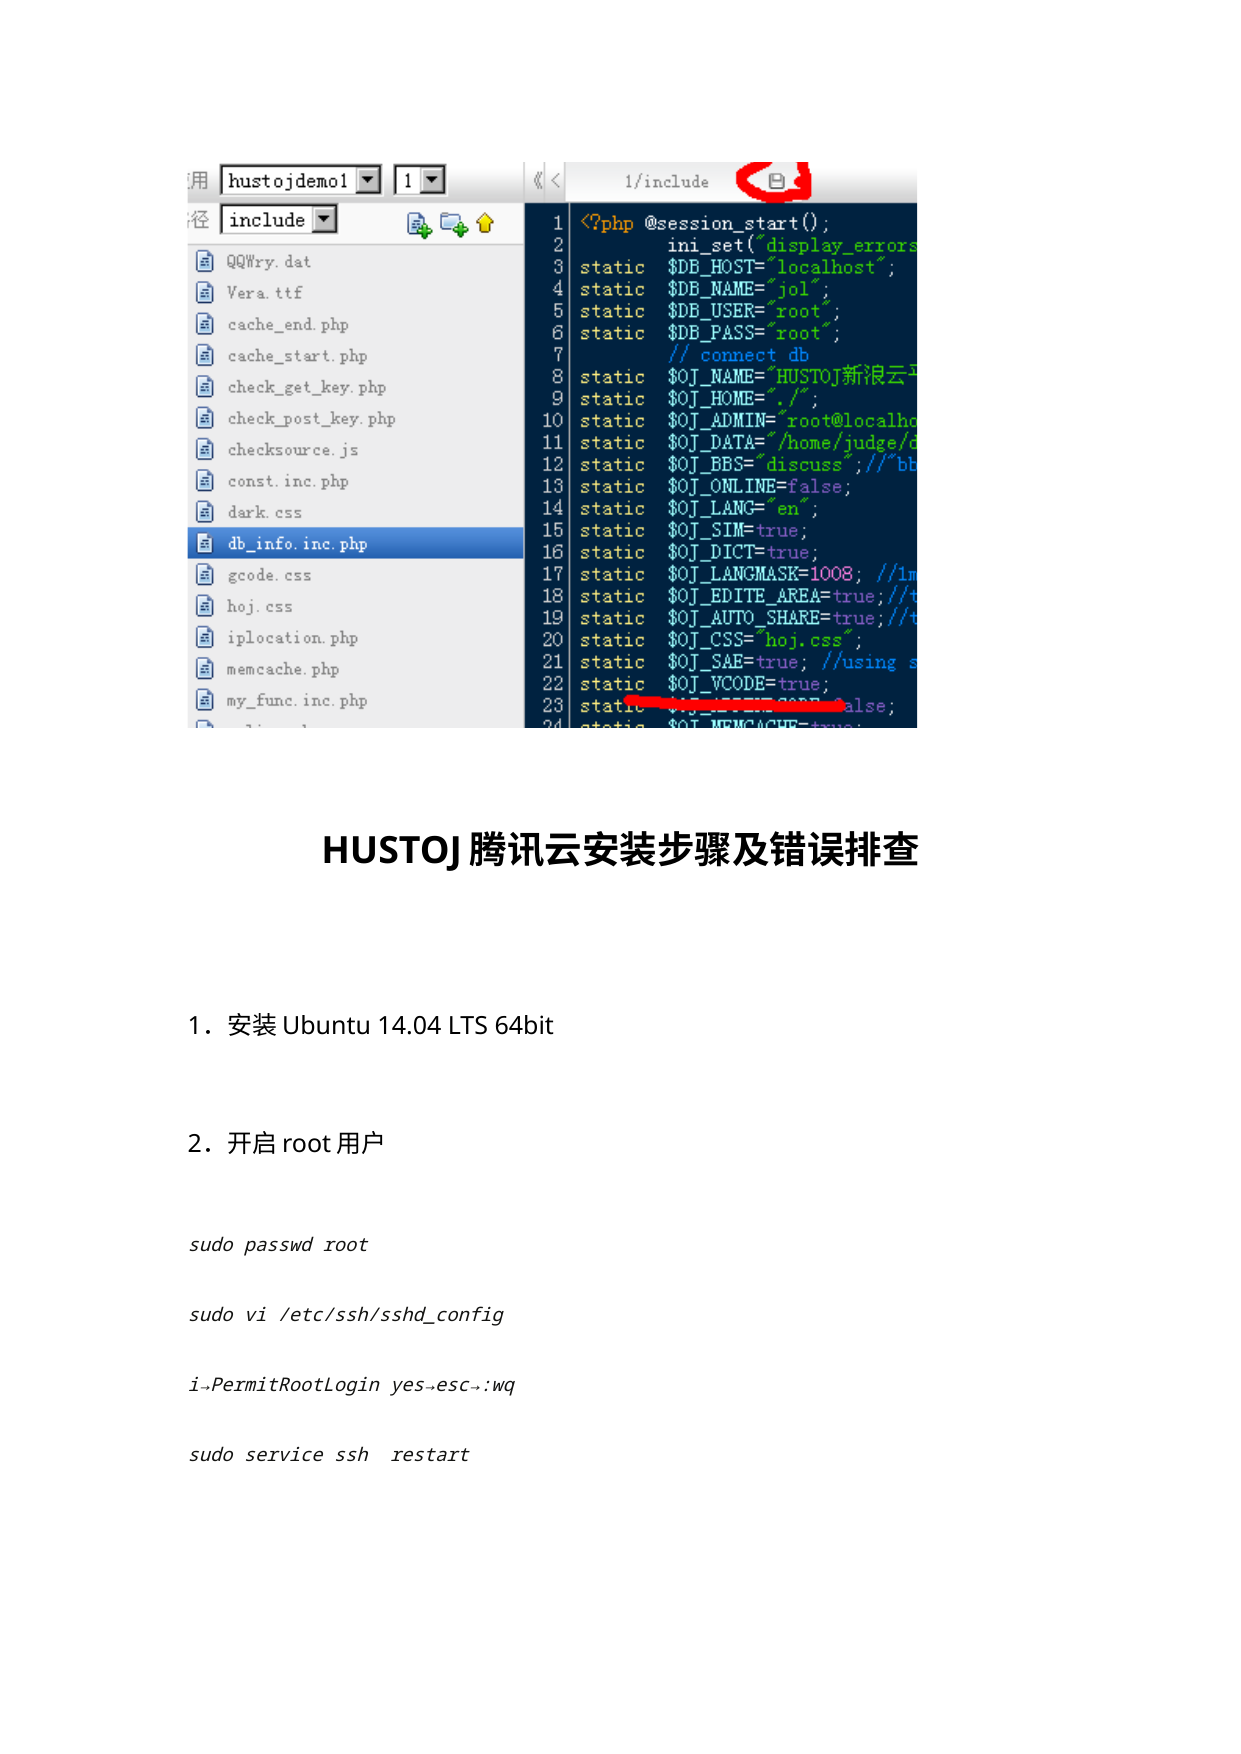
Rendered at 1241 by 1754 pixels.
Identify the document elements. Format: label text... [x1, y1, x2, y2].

picture [187, 162, 918, 728]
text i→PermitRootLogin yes→esc→:wq [187, 1368, 1053, 1401]
text sudo passwd root [187, 1228, 1053, 1261]
text sudo service ssh restart [187, 1438, 1053, 1471]
subtitle 1．安装Ubuntu 14.04 LTS 64bit [187, 991, 1053, 1056]
subtitle HUSTOJ腾讯云安装步骤及错误排查 [187, 815, 1053, 880]
subtitle 2．开启root用户 [187, 1109, 1053, 1174]
text sudo vi /etc/ssh/sshd_config [187, 1298, 1053, 1331]
